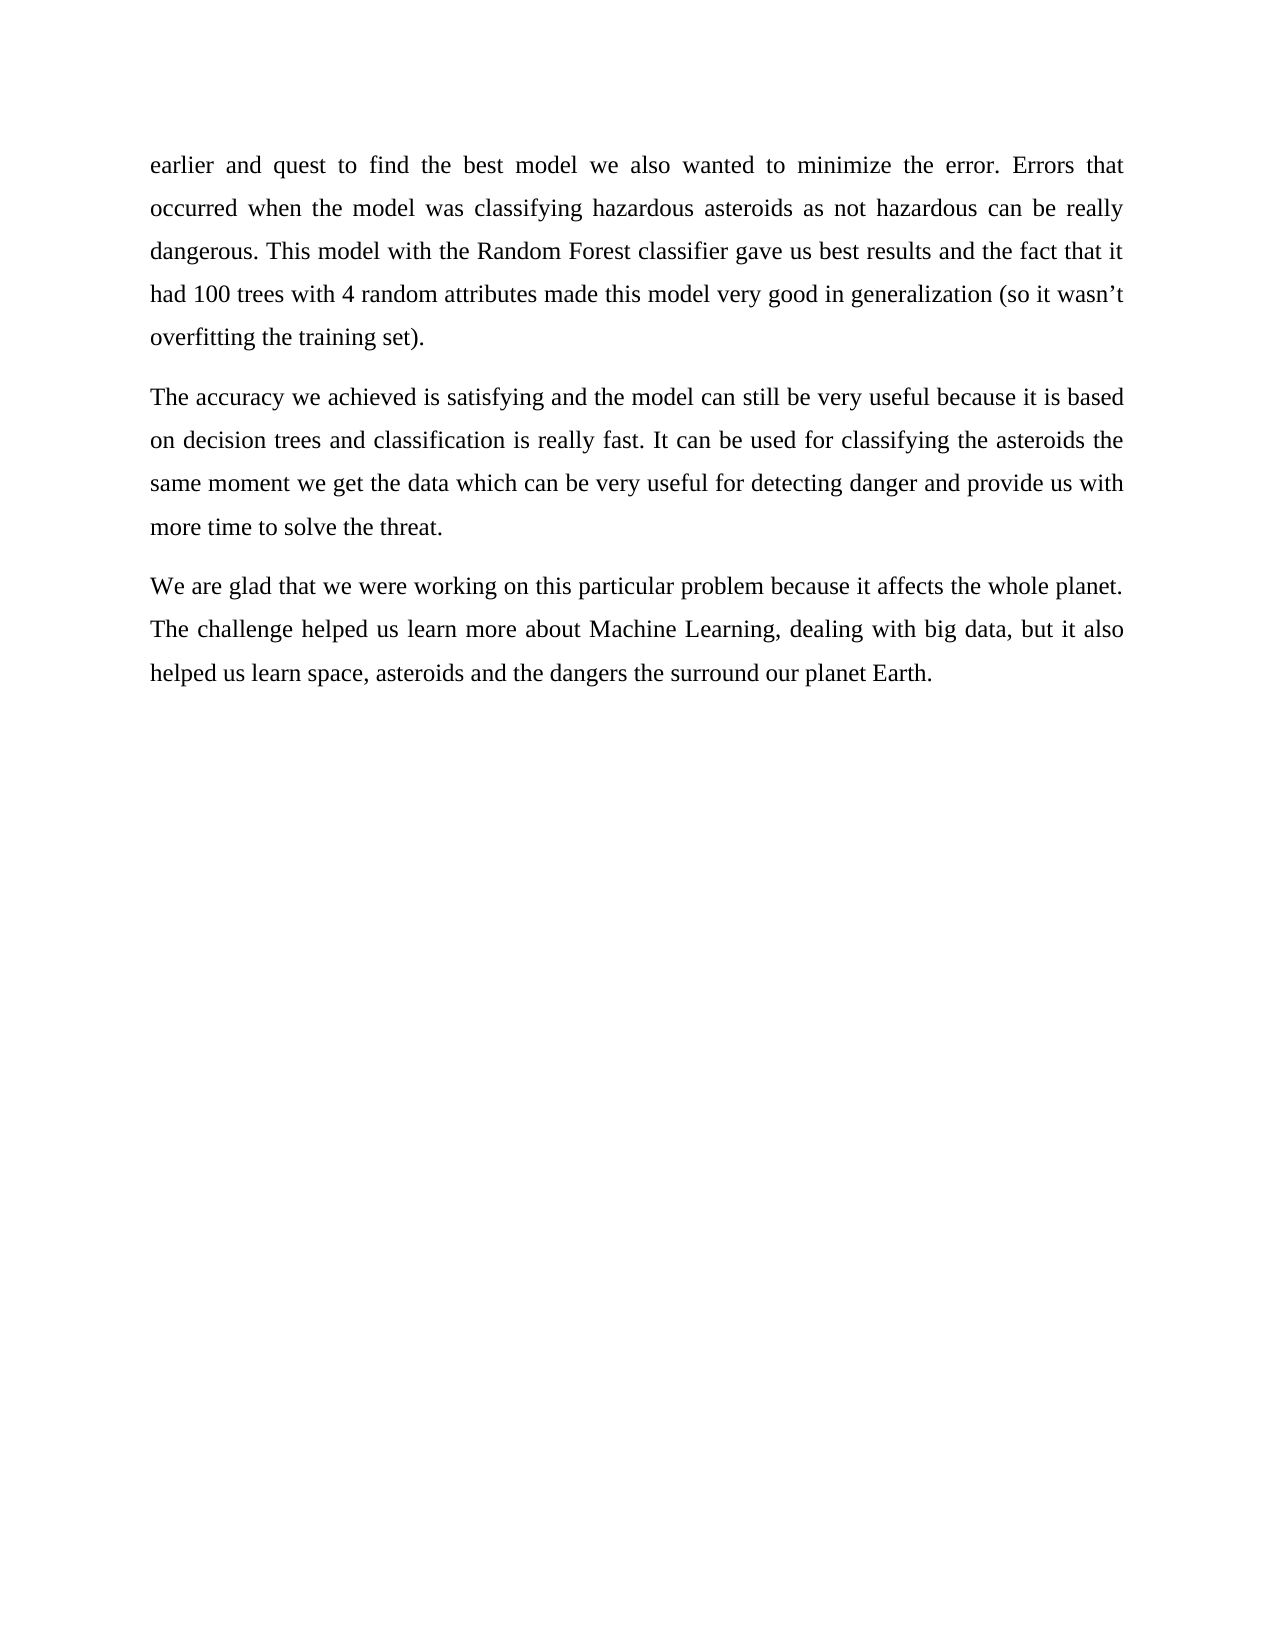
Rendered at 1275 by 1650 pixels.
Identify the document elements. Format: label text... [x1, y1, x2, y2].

text We are glad that we were working on this particular problem because it affects the whole planet. The challenge helped us learn more about Machine Learning, dealing with big data, but it also helped us learn space, asteroids and the dangers the surround our planet Earth. [150, 571, 1125, 686]
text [150, 150, 1125, 351]
text The accuracy we achieved is satisfying and the model can still be very useful because it is based on decision trees and classification is really fast. It can be used for classifying the asteroids the same moment we get the data which can be very useful for detecting danger and provide us with more time to solve the threat. [150, 382, 1125, 540]
